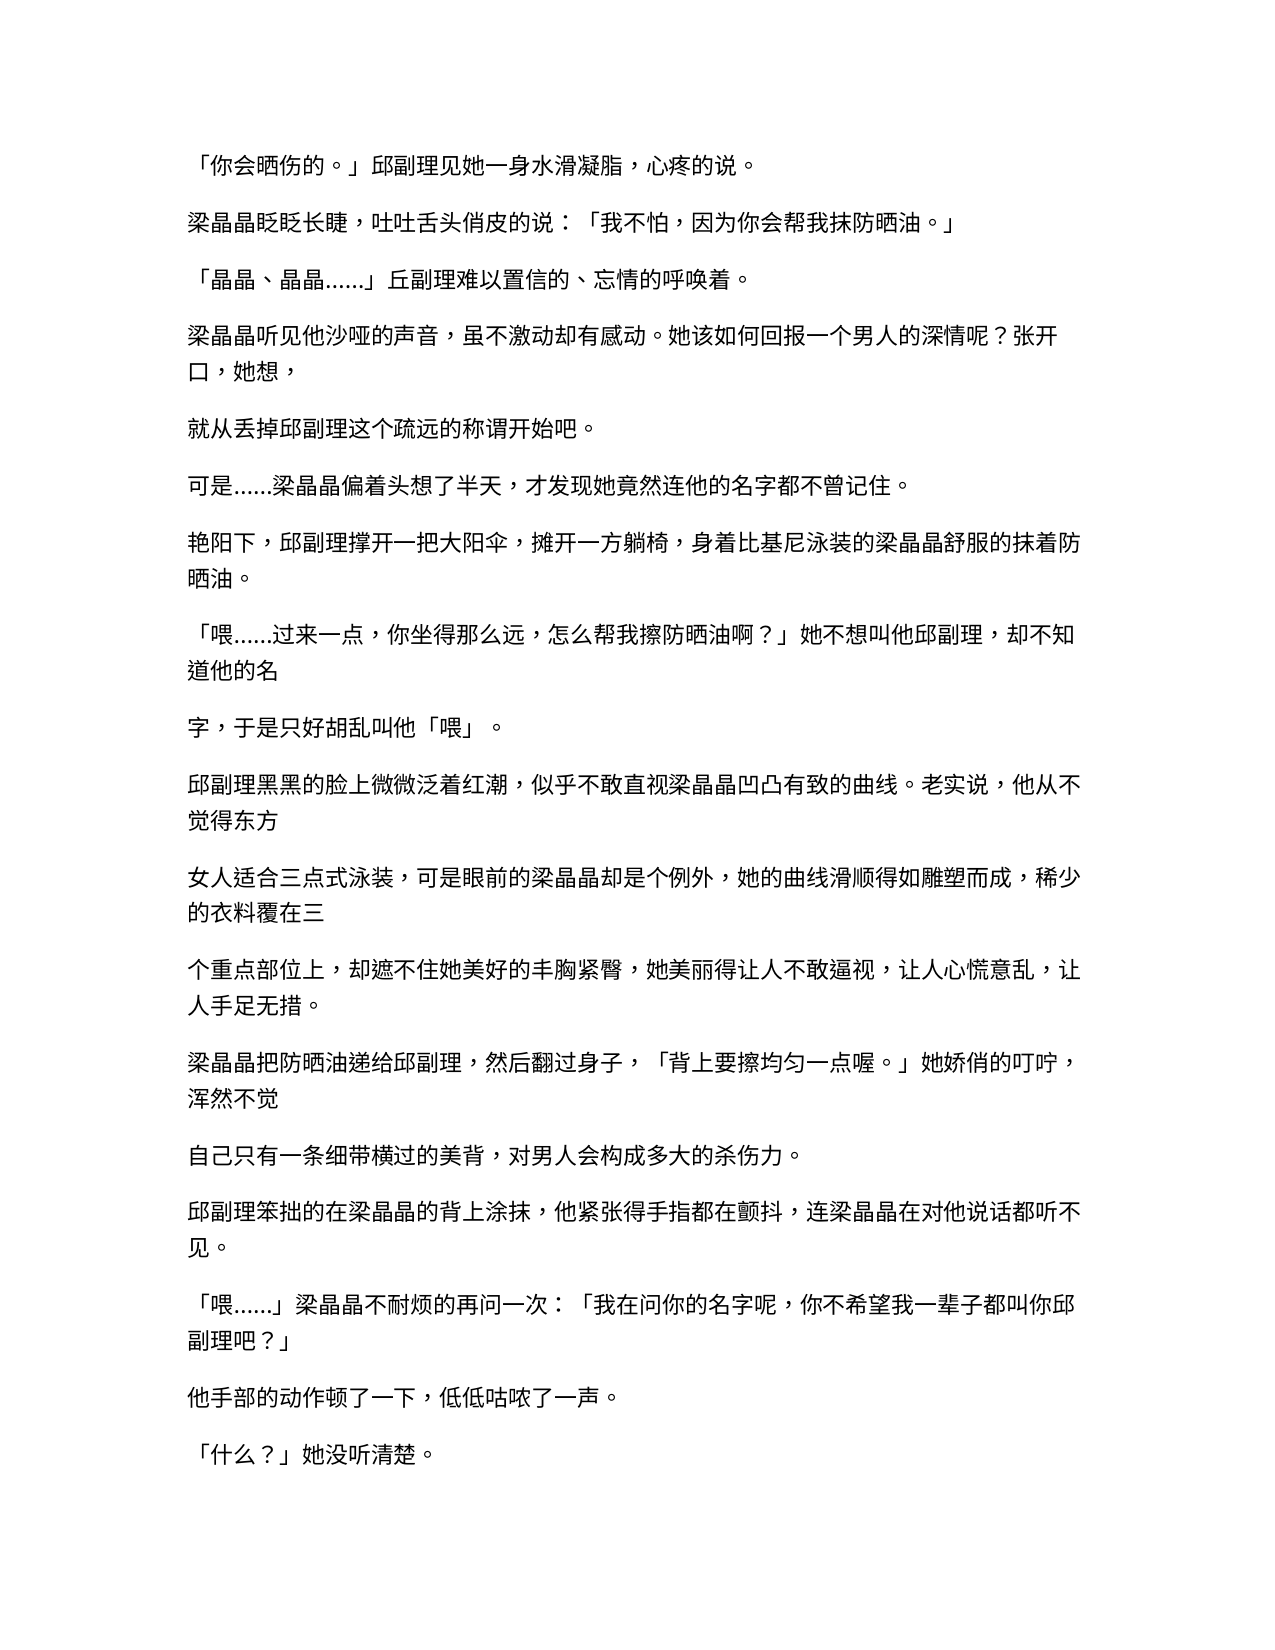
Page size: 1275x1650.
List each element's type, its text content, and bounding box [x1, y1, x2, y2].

text 个重点部位上，却遮不住她美好的丰胸紧臀，她美丽得让人不敢逼视，让人心慌意乱，让人手足无措。 [187, 954, 1087, 1021]
text 「喂……过来一点，你坐得那么远，怎么帮我擦防晒油啊？」她不想叫他邱副理，却不知道他的名 [187, 619, 1087, 686]
text 梁晶晶听见他沙哑的声音，虽不激动却有感动。她该如何回报一个男人的深情呢？张开口，她想， [187, 320, 1087, 387]
text 他手部的动作顿了一下，低低咕哝了一声。 [187, 1382, 1087, 1413]
text 邱副理黑黑的脸上微微泛着红潮，似乎不敢直视梁晶晶凹凸有致的曲线。老实说，他从不觉得东方 [187, 769, 1087, 836]
text 邱副理笨拙的在梁晶晶的背上涂抹，他紧张得手指都在颤抖，连梁晶晶在对他说话都听不见。 [187, 1196, 1087, 1263]
text 「喂……」梁晶晶不耐烦的再问一次：「我在问你的名字呢，你不希望我一辈子都叫你邱副理吧？」 [187, 1289, 1087, 1356]
text 自己只有一条细带横过的美背，对男人会构成多大的杀伤力。 [187, 1139, 1087, 1171]
text 可是……梁晶晶偏着头想了半天，才发现她竟然连他的名字都不曾记住。 [187, 470, 1087, 501]
text 「什么？」她没听清楚。 [187, 1438, 1087, 1470]
text 女人适合三点式泳装，可是眼前的梁晶晶却是个例外，她的曲线滑顺得如雕塑而成，稀少的衣料覆在三 [187, 861, 1087, 929]
text 「晶晶、晶晶……」丘副理难以置信的、忘情的呼唤着。 [187, 263, 1087, 295]
text 「你会晒伤的。」邱副理见她一身水滑凝脂，心疼的说。 [187, 150, 1087, 181]
text 艳阳下，邱副理撑开一把大阳伞，摊开一方躺椅，身着比基尼泳装的梁晶晶舒服的抹着防晒油。 [187, 527, 1087, 594]
text 就从丢掉邱副理这个疏远的称谓开始吧。 [187, 413, 1087, 444]
text 字，于是只好胡乱叫他「喂」。 [187, 712, 1087, 743]
text 梁晶晶眨眨长睫，吐吐舌头俏皮的说：「我不怕，因为你会帮我抹防晒油。」 [187, 207, 1087, 238]
text 梁晶晶把防晒油递给邱副理，然后翻过身子，「背上要擦均匀一点喔。」她娇俏的叮咛，浑然不觉 [187, 1047, 1087, 1114]
